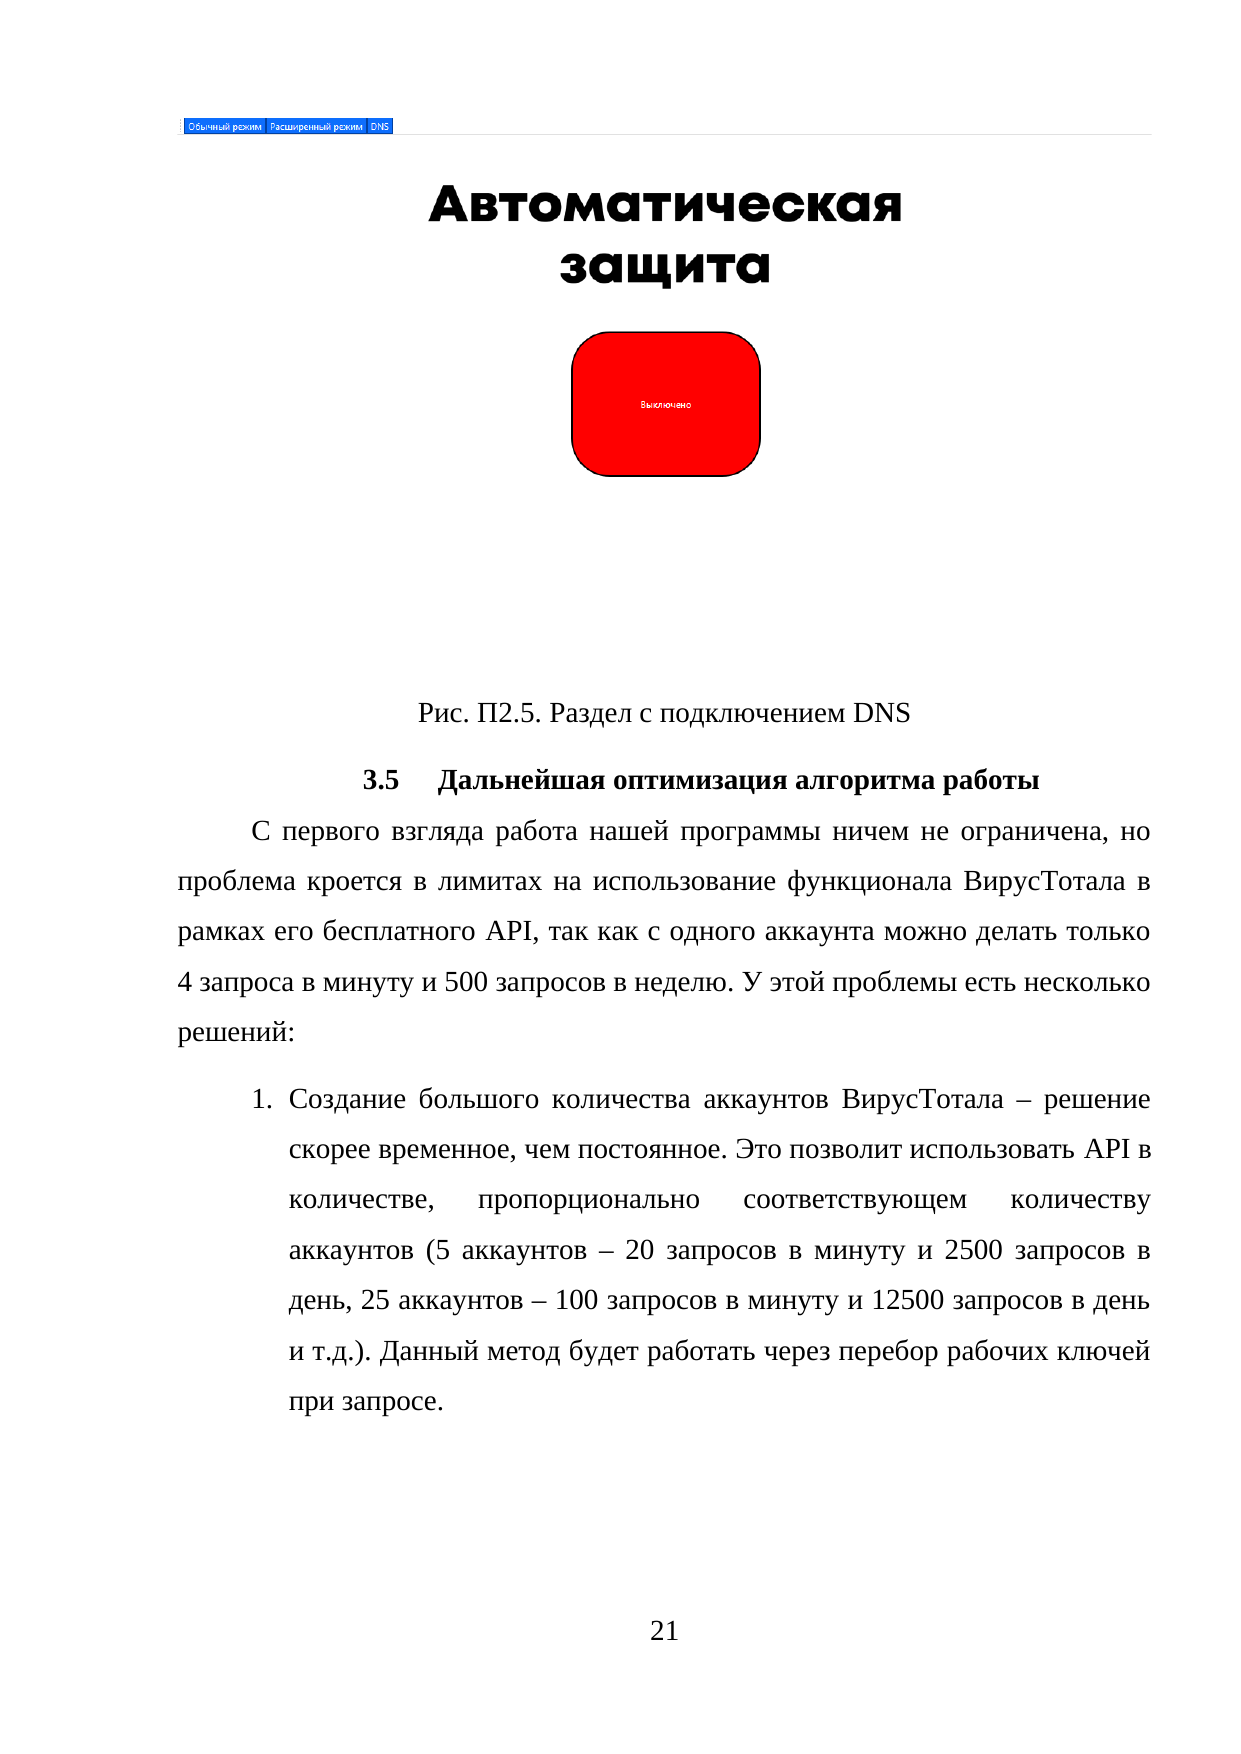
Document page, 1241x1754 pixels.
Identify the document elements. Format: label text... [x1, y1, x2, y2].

subtitle Дальнейшая оптимизация алгоритма работы [251, 762, 1152, 796]
text С первого взгляда работа нашей программы ничем не ограничена, но проблема кроется в лимитах на использование функционала ВирусТотала в рамках его бесплатного API, так как с одного аккаунта можно делать только 4 запроса в минуту и 500 запросов в неделю. У этой проблемы есть несколько решений: [177, 813, 1152, 1048]
text Рис. П2.5. Раздел с подключением DNS [177, 696, 1152, 729]
list Создание большого количества аккаунтов ВирусТотала – решение скорее временное, чем постоянное. Это позволит использовать API в количестве, пропорционально соответствующем количеству аккаунтов (5 аккаунтов – 20 запросов в минуту и 2500 запросов в день, 25 аккаунтов – 100 запросов в минуту и 12500 запросов в день и т.д.). Данный метод будет работать через перебор рабочих ключей при запросе. [251, 1081, 1152, 1416]
picture [177, 118, 1152, 662]
